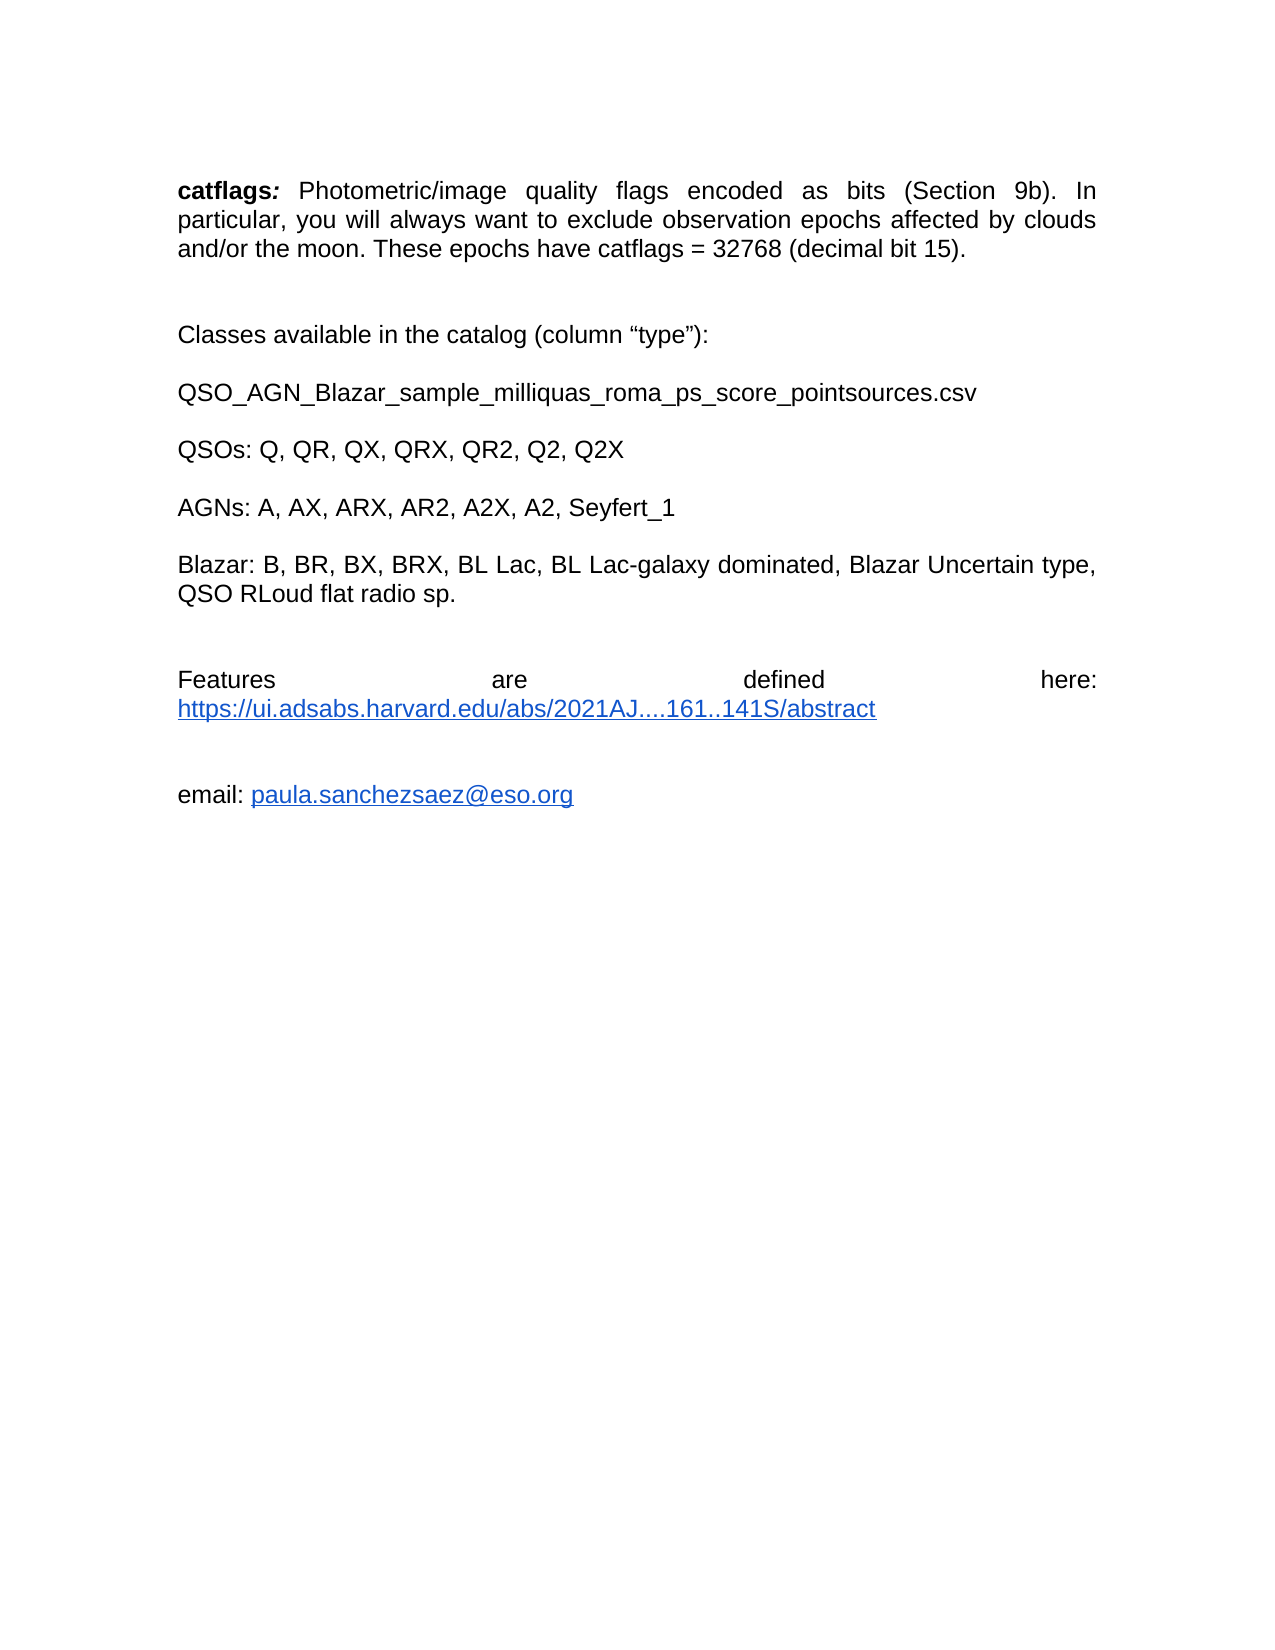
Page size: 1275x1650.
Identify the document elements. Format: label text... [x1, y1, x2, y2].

text Blazar: B, BR, BX, BRX, BL Lac, BL Lac-galaxy dominated, Blazar Uncertain type, QSO RLoud flat radio sp. [177, 550, 1098, 608]
text email: paula.sanchezsaez@eso.org [177, 780, 1098, 809]
text AGNs: A, AX, ARX, AR2, A2X, A2, Seyfert_1 [177, 493, 1098, 521]
text Features are defined here: https://ui.adsabs.harvard.edu/abs/2021AJ....161..141S/abstract [177, 665, 1098, 723]
text QSOs: Q, QR, QX, QRX, QR2, Q2, Q2X [177, 435, 1098, 464]
text QSO_AGN_Blazar_sample_milliquas_roma_ps_score_pointsources.csv [177, 378, 1098, 406]
text Classes available in the catalog (column “type”): [177, 320, 1098, 349]
text catflags: Photometric/image quality flags encoded as bits (Section 9b). In particular, you will always want to exclude observation epochs affected by clouds and/or the moon. These epochs have catflags = 32768 (decimal bit 15). [177, 176, 1098, 263]
